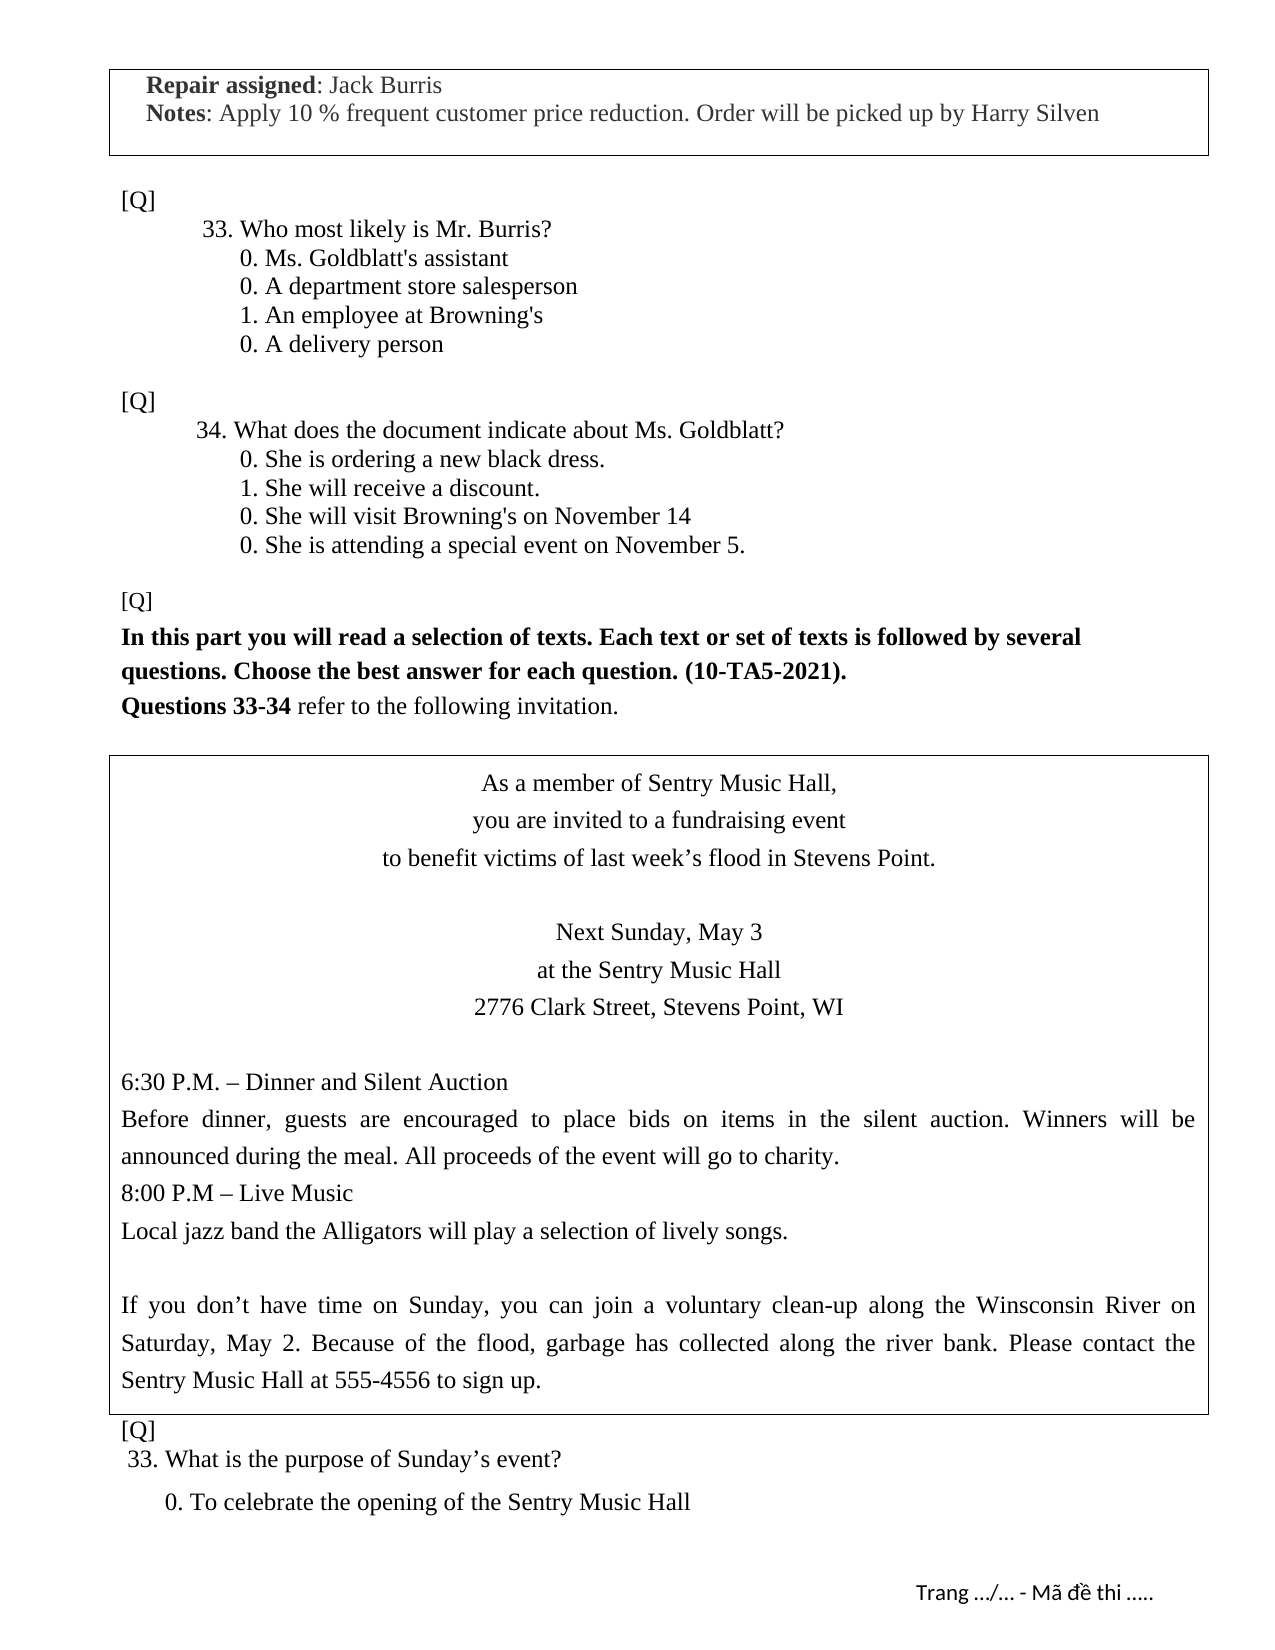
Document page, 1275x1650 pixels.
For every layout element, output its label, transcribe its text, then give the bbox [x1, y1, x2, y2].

list 0. Ms. Goldblatt's assistant [196, 243, 1192, 271]
list 1. An employee at Browning's [196, 300, 1192, 329]
list 33. What is the purpose of Sunday’s event? [121, 1444, 1192, 1472]
list Questions 33-34 refer to the following invitation. [121, 691, 1192, 719]
list 0. A delivery person [196, 329, 1192, 358]
list 33. Who most likely is Mr. Burris? [196, 214, 1192, 243]
list In this part you will read a selection of texts. Each text or set of texts is followed by several questions. Choose the best answer for each question. (10-TA5-2021). [121, 622, 1192, 685]
list 34. What does the document indicate about Ms. Goldblatt? [196, 415, 1192, 444]
list 0. She will visit Browning's on November 14 [196, 501, 1192, 530]
list 0. She is ordering a new black dress. [196, 444, 1192, 473]
list [Q] [121, 185, 1192, 214]
list 0. To celebrate the opening of the Sentry Music Hall [121, 1487, 1192, 1516]
list [Q] [121, 588, 1192, 614]
list 0. A department store salesperson [196, 271, 1192, 300]
list 0. She is attending a special event on November 5. [121, 530, 1192, 559]
list [Q] [121, 386, 1192, 415]
list 1. She will receive a discount. [196, 473, 1192, 501]
list [Q] [121, 1415, 1192, 1444]
table_header As a member of Sentry Music Hall, you are invited to a fundraising event to benefit victims of last week’s flood in Stevens Point. Next Sunday, May 3 at the Sentry Music Hall 2776 Clark Street, Stevens Point, WI 6:30 P.M. – Dinner and Silent Auction Before dinner, guests are encouraged to place bids on items in the silent auction. Winners will be announced during the meal. All proceeds of the event will go to charity. 8:00 P.M – Live Music Local jazz band the Alligators will play a selection of lively songs. If you don’t have time on Sunday, you can join a voluntary clean-up along the Winsconsin River on Saturday, May 2. Because of the flood, garbage has collected along the river bank. Please contact the Sentry Music Hall at 555-4556 to sign up. [110, 756, 1208, 1414]
